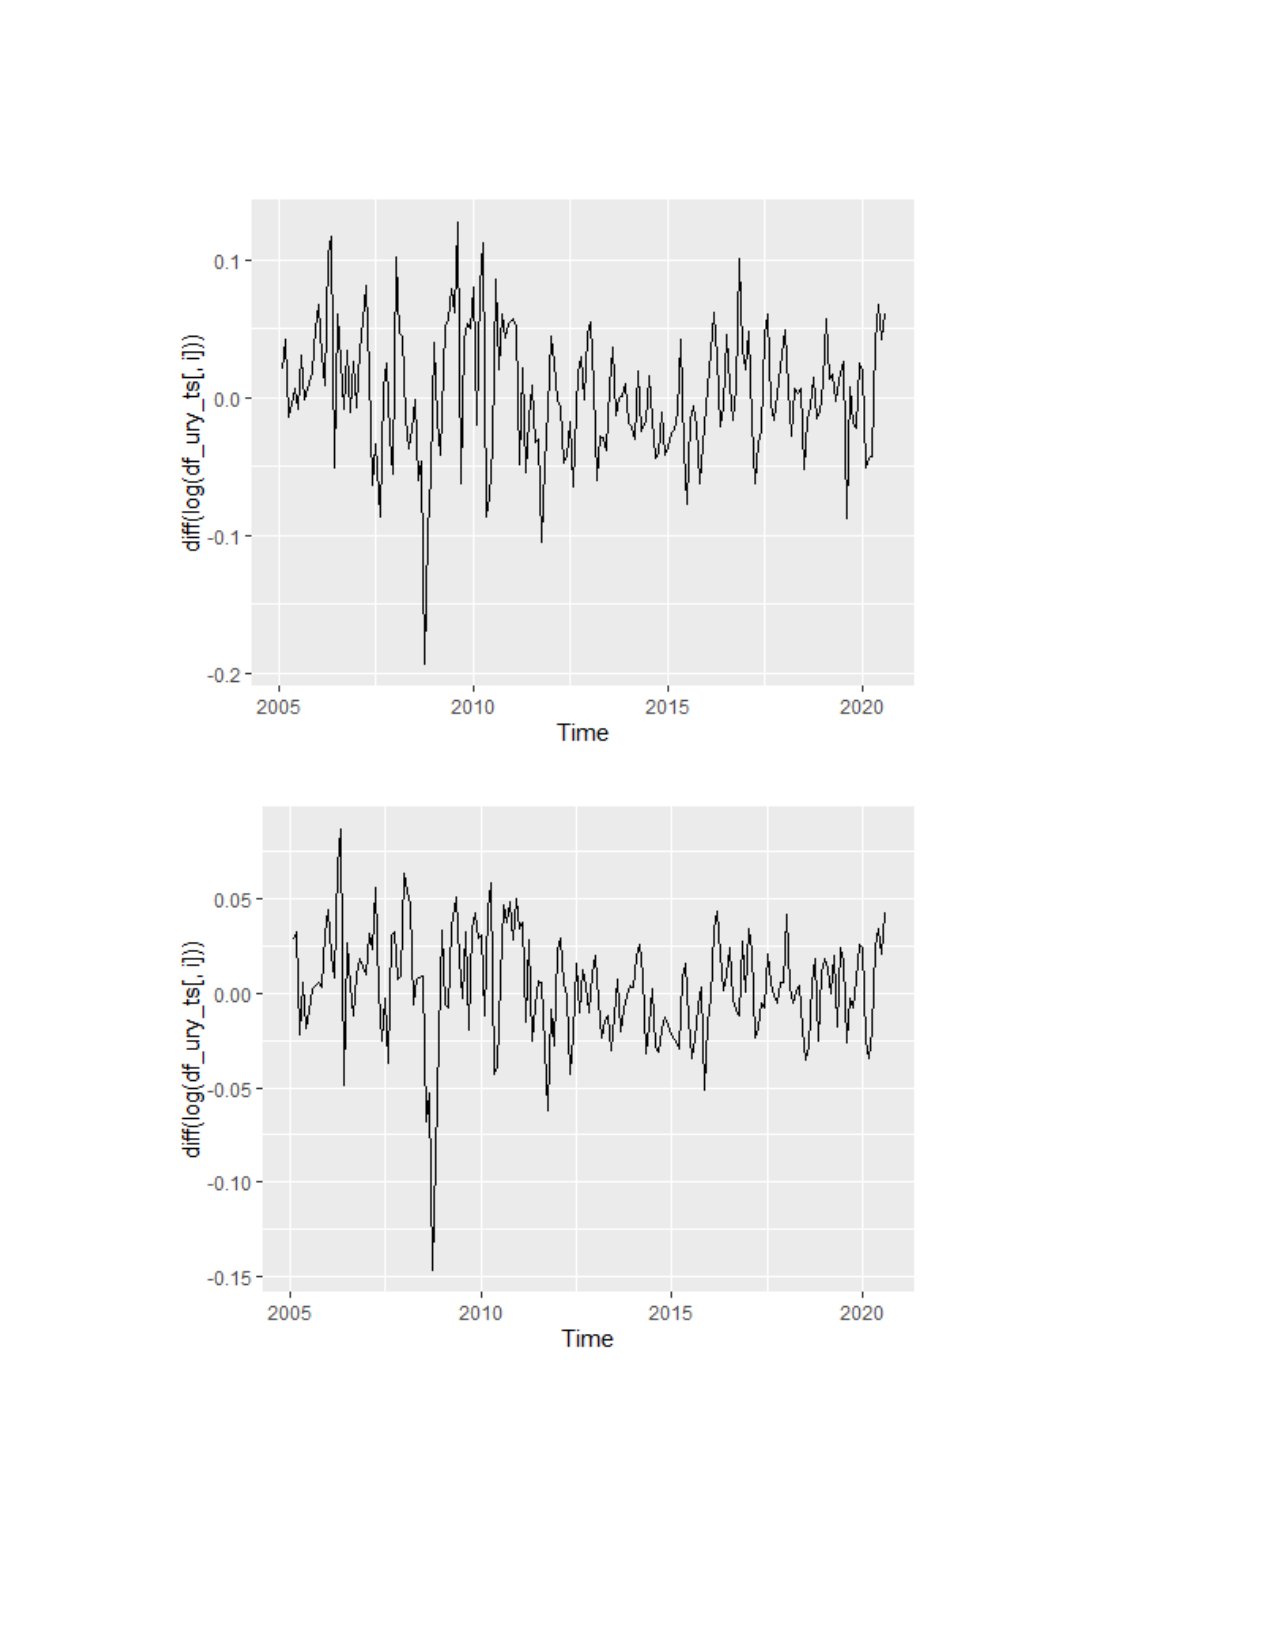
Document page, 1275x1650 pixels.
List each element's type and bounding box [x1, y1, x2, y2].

picture [168, 150, 927, 1363]
